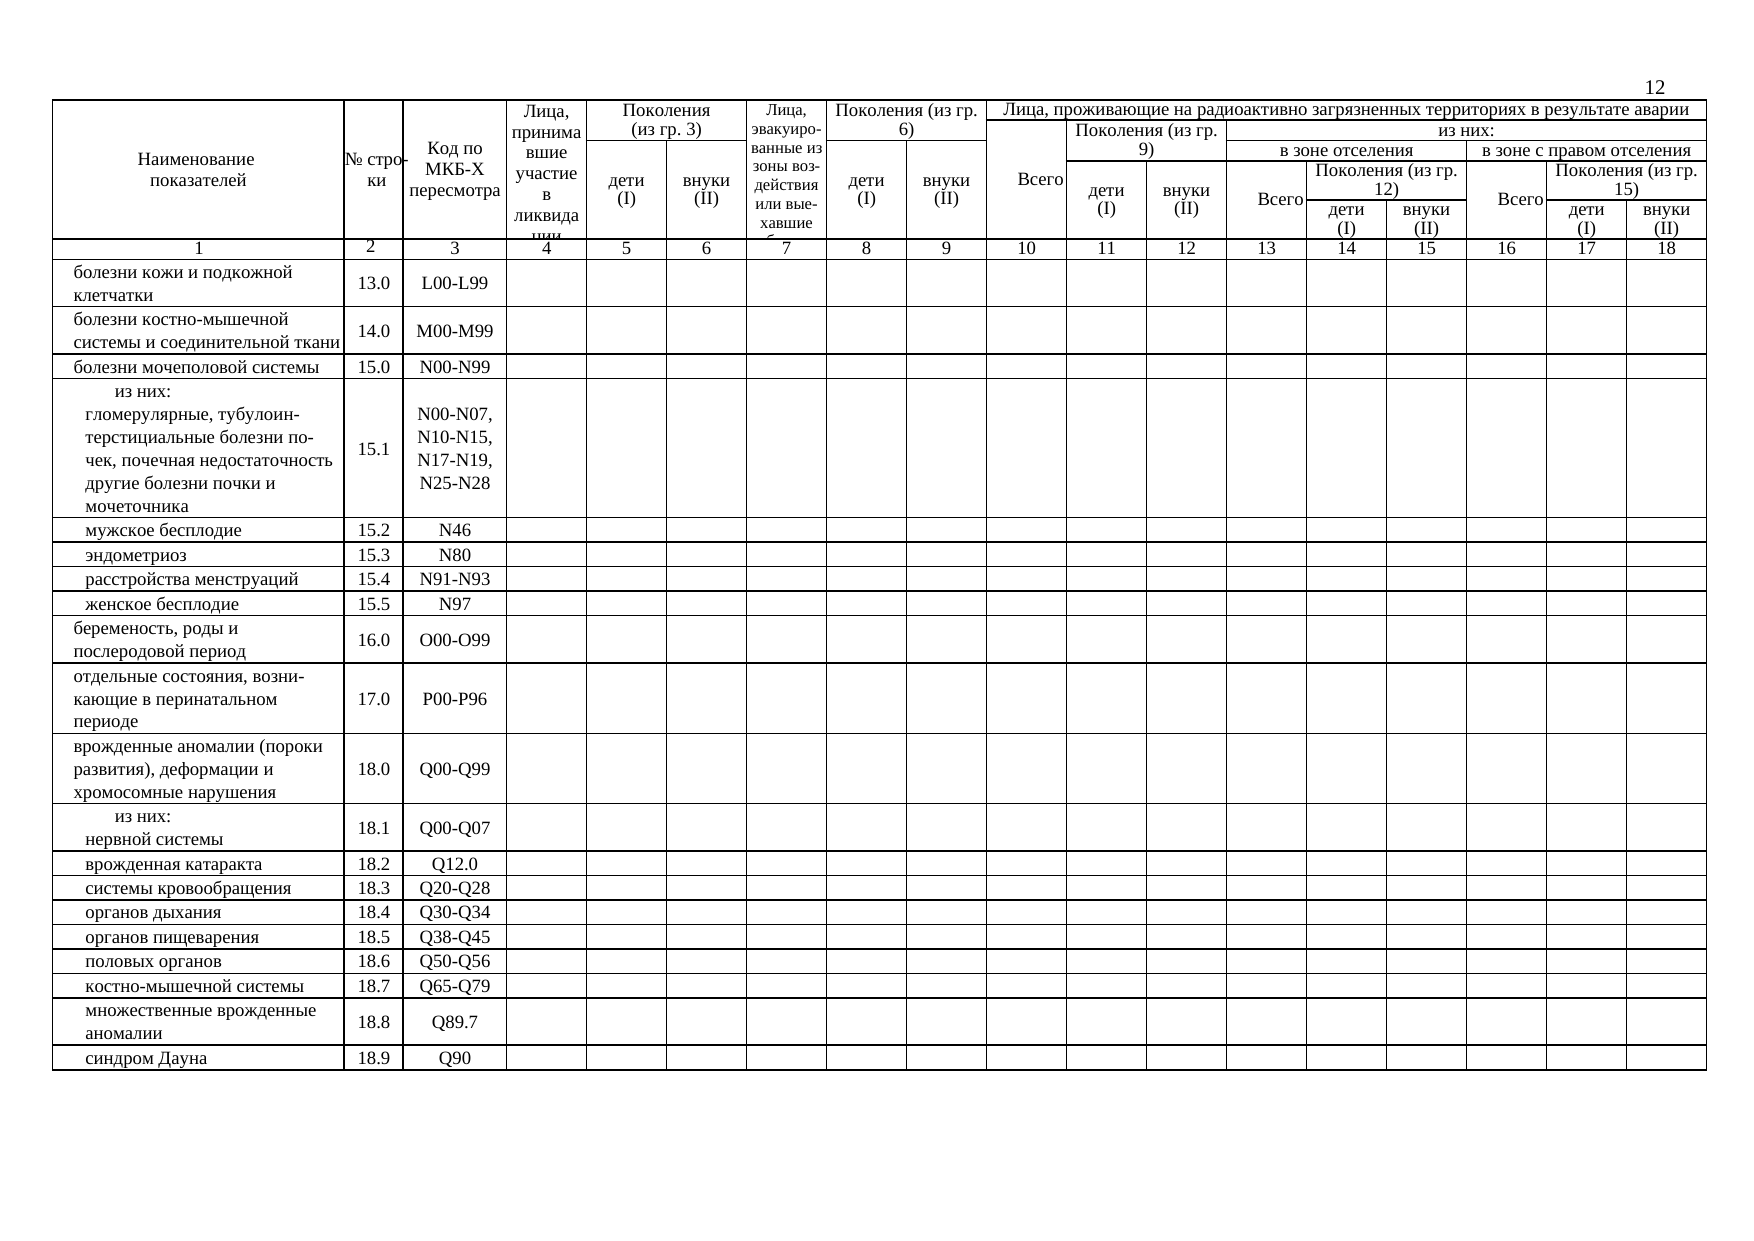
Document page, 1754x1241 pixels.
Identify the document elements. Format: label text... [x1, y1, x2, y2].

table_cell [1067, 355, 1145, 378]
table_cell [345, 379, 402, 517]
table_cell в зоне с правом отселения [1467, 141, 1706, 160]
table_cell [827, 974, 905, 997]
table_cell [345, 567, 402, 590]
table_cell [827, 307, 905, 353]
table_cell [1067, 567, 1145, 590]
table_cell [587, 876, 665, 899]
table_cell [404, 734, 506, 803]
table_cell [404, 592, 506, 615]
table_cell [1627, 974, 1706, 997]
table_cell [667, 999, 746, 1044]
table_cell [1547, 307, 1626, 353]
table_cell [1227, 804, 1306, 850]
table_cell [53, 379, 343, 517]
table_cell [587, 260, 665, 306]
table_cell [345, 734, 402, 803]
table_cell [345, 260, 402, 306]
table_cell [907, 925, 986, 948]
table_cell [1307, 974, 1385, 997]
table_header Поколения (из гр. 6) [827, 101, 986, 140]
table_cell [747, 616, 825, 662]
table_header Наименование показателей [53, 101, 343, 238]
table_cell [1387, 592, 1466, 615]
table_cell внуки (II) [667, 141, 746, 238]
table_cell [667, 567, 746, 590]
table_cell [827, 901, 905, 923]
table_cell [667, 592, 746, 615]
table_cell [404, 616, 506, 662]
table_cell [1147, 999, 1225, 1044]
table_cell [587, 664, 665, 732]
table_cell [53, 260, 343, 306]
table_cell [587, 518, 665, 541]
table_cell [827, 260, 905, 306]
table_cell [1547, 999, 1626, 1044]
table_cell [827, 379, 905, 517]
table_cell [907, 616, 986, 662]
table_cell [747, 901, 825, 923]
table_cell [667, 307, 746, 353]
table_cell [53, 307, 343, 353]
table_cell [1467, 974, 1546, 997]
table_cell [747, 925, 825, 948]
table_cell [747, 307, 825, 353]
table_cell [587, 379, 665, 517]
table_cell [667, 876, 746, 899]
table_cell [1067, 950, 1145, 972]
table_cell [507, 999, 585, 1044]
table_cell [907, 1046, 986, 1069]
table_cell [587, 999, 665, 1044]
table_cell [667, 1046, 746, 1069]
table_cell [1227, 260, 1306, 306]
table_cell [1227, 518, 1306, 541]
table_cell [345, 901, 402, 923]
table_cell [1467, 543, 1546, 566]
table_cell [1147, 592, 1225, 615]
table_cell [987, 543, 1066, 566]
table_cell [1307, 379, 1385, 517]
table_cell 2 [345, 240, 402, 258]
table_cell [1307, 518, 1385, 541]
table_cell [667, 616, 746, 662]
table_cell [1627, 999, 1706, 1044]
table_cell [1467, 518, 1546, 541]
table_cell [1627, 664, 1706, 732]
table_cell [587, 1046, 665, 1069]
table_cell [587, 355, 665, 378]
table_cell 9 [907, 240, 986, 258]
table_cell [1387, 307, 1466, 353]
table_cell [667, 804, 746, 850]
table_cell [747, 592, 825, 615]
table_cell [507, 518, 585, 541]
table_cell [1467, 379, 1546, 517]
table_cell 13 [1227, 240, 1306, 258]
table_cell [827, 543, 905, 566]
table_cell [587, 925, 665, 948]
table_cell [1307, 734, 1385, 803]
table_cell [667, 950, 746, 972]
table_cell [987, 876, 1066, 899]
table_cell 18 [1627, 240, 1706, 258]
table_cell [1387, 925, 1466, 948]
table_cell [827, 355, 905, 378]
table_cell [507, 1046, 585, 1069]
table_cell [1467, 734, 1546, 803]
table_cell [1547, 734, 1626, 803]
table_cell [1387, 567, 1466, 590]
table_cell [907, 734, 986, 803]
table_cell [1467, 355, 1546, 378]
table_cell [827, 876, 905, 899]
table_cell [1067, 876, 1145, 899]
table_cell Поколения (из гр. 12) [1307, 162, 1466, 199]
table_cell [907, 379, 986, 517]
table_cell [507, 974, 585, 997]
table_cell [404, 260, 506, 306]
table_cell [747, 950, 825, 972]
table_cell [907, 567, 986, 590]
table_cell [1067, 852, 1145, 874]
table_header Поколения (из гр. 3) [587, 101, 746, 140]
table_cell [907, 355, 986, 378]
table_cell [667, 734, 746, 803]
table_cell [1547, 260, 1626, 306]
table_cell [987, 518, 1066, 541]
table_cell 4 [507, 240, 585, 258]
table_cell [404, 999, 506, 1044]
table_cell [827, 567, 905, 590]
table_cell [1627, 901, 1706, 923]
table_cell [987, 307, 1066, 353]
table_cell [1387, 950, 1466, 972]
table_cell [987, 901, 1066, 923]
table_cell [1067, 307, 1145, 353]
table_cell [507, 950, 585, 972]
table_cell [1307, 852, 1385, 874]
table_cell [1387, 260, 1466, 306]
table_header Код по МКБ-Х пересмотра [404, 101, 506, 238]
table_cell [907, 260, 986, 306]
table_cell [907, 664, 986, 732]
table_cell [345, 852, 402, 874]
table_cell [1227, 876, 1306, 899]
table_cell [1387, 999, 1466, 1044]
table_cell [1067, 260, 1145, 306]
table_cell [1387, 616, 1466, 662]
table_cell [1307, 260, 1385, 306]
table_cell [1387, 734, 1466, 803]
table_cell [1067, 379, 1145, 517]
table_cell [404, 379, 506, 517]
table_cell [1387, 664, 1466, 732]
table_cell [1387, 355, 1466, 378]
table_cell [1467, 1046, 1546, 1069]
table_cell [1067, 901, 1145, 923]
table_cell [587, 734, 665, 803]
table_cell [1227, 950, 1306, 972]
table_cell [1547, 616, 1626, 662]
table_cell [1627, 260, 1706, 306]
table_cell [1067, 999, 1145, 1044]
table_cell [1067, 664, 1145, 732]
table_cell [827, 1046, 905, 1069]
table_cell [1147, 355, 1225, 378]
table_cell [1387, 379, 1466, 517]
table_cell дети (I) [827, 141, 905, 238]
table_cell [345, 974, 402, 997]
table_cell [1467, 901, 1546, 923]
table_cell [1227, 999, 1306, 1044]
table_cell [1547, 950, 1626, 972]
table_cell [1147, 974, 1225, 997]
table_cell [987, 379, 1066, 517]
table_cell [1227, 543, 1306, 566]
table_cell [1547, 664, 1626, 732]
table_header № стро- ки [345, 101, 402, 238]
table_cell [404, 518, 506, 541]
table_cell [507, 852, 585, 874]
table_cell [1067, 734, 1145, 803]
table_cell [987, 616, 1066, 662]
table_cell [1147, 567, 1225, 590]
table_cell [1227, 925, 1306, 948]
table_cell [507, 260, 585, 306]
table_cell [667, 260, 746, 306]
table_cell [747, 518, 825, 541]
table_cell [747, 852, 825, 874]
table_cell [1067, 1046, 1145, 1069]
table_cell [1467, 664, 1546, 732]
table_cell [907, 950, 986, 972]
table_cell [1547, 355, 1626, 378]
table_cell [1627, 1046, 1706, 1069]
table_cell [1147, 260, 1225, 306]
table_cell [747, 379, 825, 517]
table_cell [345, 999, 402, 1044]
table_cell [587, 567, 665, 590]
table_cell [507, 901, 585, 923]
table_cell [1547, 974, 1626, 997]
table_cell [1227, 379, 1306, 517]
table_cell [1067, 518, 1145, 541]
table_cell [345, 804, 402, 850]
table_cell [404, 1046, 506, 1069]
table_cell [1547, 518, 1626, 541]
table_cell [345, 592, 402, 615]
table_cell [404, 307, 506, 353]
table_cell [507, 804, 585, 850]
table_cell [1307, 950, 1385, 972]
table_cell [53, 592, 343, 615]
table_cell дети (I) [1307, 201, 1385, 238]
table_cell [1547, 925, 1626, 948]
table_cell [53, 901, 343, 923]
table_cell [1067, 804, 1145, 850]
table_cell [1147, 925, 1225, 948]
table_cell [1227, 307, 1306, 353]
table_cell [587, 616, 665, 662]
table_cell внуки (II) [1147, 162, 1225, 238]
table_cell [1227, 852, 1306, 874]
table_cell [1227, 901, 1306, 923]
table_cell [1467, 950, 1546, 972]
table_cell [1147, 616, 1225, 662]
table_header Лица, принимавшие участие в ликвидации последствий аварии [507, 101, 585, 238]
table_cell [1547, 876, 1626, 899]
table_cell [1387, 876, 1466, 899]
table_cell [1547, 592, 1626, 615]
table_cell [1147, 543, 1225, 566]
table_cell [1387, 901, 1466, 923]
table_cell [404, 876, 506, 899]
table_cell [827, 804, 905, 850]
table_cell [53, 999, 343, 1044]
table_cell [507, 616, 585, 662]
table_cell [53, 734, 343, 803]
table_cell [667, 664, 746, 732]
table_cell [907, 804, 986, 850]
table_cell дети (I) [587, 141, 665, 238]
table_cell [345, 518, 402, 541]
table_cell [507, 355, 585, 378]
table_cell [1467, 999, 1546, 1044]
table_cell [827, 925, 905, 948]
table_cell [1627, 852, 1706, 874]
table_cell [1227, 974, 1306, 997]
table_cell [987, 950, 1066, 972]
table_cell 12 [1147, 240, 1225, 258]
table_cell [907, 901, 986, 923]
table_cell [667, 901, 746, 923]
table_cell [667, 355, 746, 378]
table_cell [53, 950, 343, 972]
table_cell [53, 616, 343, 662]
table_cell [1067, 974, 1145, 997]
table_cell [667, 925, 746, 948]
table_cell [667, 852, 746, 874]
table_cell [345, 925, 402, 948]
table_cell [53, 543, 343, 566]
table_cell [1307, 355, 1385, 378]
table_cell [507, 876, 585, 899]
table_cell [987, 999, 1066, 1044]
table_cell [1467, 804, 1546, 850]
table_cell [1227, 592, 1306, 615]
table_cell из них: [1227, 121, 1706, 140]
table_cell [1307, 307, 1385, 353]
table_cell Всего [987, 121, 1066, 238]
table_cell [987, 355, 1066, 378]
table_cell 16 [1467, 240, 1546, 258]
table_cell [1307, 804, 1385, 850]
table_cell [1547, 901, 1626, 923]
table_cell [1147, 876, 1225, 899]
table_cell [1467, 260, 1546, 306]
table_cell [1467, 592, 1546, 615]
table_cell 17 [1547, 240, 1626, 258]
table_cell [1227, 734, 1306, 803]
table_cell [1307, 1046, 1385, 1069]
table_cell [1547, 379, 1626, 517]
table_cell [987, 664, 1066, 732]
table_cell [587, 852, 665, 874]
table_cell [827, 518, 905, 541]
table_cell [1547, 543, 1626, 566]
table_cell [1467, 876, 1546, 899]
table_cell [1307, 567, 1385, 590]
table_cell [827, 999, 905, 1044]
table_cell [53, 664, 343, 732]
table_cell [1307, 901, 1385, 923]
table_cell 8 [827, 240, 905, 258]
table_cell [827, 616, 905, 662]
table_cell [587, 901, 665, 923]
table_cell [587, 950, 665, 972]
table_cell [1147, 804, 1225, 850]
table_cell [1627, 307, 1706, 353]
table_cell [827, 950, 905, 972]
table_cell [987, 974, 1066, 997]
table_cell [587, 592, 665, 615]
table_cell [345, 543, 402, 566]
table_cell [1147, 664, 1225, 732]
table_cell дети (I) [1067, 162, 1145, 238]
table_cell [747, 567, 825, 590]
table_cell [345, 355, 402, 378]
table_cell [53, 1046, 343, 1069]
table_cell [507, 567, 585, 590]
table_header Лица, эвакуиро-ванные из зоны воз-действия или вые-хавшие добровольно с 26.04.86г. из зоны отчужде-ния [747, 101, 825, 238]
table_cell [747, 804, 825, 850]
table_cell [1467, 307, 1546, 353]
table_cell 6 [667, 240, 746, 258]
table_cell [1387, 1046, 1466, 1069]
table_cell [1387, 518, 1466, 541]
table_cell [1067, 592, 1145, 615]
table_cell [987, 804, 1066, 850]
table_cell Всего [1467, 162, 1546, 238]
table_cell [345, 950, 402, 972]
table_cell 7 [747, 240, 825, 258]
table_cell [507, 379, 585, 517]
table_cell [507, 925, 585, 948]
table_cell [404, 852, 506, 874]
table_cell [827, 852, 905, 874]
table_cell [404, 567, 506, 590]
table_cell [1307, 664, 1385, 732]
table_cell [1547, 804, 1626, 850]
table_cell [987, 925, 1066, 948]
table_cell 14 [1307, 240, 1385, 258]
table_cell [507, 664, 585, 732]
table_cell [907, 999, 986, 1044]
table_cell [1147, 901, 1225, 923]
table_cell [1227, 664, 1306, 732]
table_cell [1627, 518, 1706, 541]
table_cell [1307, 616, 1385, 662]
table_cell Поколения (из гр. 9) [1067, 121, 1225, 160]
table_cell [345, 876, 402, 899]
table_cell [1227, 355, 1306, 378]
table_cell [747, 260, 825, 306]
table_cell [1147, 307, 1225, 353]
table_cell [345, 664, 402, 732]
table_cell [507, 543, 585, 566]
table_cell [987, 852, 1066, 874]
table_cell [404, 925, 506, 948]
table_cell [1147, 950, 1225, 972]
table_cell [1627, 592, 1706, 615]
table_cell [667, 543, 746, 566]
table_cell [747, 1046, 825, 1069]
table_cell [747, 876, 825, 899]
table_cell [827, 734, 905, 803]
table_cell внуки (II) [907, 141, 986, 238]
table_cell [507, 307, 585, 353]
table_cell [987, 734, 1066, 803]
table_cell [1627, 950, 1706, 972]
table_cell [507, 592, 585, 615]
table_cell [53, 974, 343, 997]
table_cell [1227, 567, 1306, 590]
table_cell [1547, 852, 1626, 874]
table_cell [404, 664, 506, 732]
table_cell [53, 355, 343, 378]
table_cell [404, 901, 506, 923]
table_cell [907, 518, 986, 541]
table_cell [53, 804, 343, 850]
table_header Лица, проживающие на радиоактивно загрязненных территориях в результате аварии [987, 101, 1706, 119]
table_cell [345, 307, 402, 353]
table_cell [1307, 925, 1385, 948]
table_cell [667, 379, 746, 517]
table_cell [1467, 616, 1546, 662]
table_cell Поколения (из гр. 15) [1547, 162, 1706, 199]
table_cell 10 [987, 240, 1066, 258]
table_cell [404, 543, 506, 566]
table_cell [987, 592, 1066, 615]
table_cell 15 [1387, 240, 1466, 258]
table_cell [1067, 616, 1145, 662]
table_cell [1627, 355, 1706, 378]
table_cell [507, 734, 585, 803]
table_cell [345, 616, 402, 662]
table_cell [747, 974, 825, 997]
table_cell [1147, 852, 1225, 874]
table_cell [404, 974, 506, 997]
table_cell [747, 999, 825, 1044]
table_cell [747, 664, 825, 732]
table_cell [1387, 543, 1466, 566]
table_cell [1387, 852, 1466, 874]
table_cell внуки (II) [1627, 201, 1706, 238]
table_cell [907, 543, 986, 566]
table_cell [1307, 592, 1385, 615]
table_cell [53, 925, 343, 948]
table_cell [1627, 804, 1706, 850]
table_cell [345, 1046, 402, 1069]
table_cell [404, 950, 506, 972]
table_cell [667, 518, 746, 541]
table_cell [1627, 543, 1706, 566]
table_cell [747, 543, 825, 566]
table_cell внуки (II) [1387, 201, 1466, 238]
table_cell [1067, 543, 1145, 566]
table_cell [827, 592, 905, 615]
table_cell Всего [1227, 162, 1306, 238]
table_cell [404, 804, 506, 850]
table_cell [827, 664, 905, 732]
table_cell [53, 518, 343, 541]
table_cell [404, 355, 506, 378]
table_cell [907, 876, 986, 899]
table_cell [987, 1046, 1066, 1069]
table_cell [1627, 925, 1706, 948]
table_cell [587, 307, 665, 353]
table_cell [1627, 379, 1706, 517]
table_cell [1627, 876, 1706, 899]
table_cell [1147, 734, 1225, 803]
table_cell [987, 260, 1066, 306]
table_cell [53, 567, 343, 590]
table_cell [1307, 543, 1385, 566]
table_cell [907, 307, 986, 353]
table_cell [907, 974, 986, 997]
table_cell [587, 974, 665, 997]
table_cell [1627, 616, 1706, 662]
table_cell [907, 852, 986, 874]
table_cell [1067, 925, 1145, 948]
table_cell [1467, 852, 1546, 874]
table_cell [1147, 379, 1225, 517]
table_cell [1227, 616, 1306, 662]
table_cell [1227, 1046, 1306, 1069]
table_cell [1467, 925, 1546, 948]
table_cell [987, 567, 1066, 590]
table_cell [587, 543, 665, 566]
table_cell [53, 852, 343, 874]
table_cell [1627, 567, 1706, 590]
table_cell дети (I) [1547, 201, 1626, 238]
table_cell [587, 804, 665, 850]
table_cell 3 [404, 240, 506, 258]
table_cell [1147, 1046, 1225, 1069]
table_cell в зоне отселения [1227, 141, 1466, 160]
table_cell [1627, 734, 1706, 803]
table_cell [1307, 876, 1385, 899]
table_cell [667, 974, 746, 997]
table_cell 11 [1067, 240, 1145, 258]
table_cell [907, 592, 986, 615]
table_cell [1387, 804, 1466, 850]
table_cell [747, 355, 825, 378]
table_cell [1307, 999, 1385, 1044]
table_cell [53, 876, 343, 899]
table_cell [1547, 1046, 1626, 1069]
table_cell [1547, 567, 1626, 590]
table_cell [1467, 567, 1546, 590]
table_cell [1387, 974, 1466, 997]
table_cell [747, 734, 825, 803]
table_cell 5 [587, 240, 665, 258]
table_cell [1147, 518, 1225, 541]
